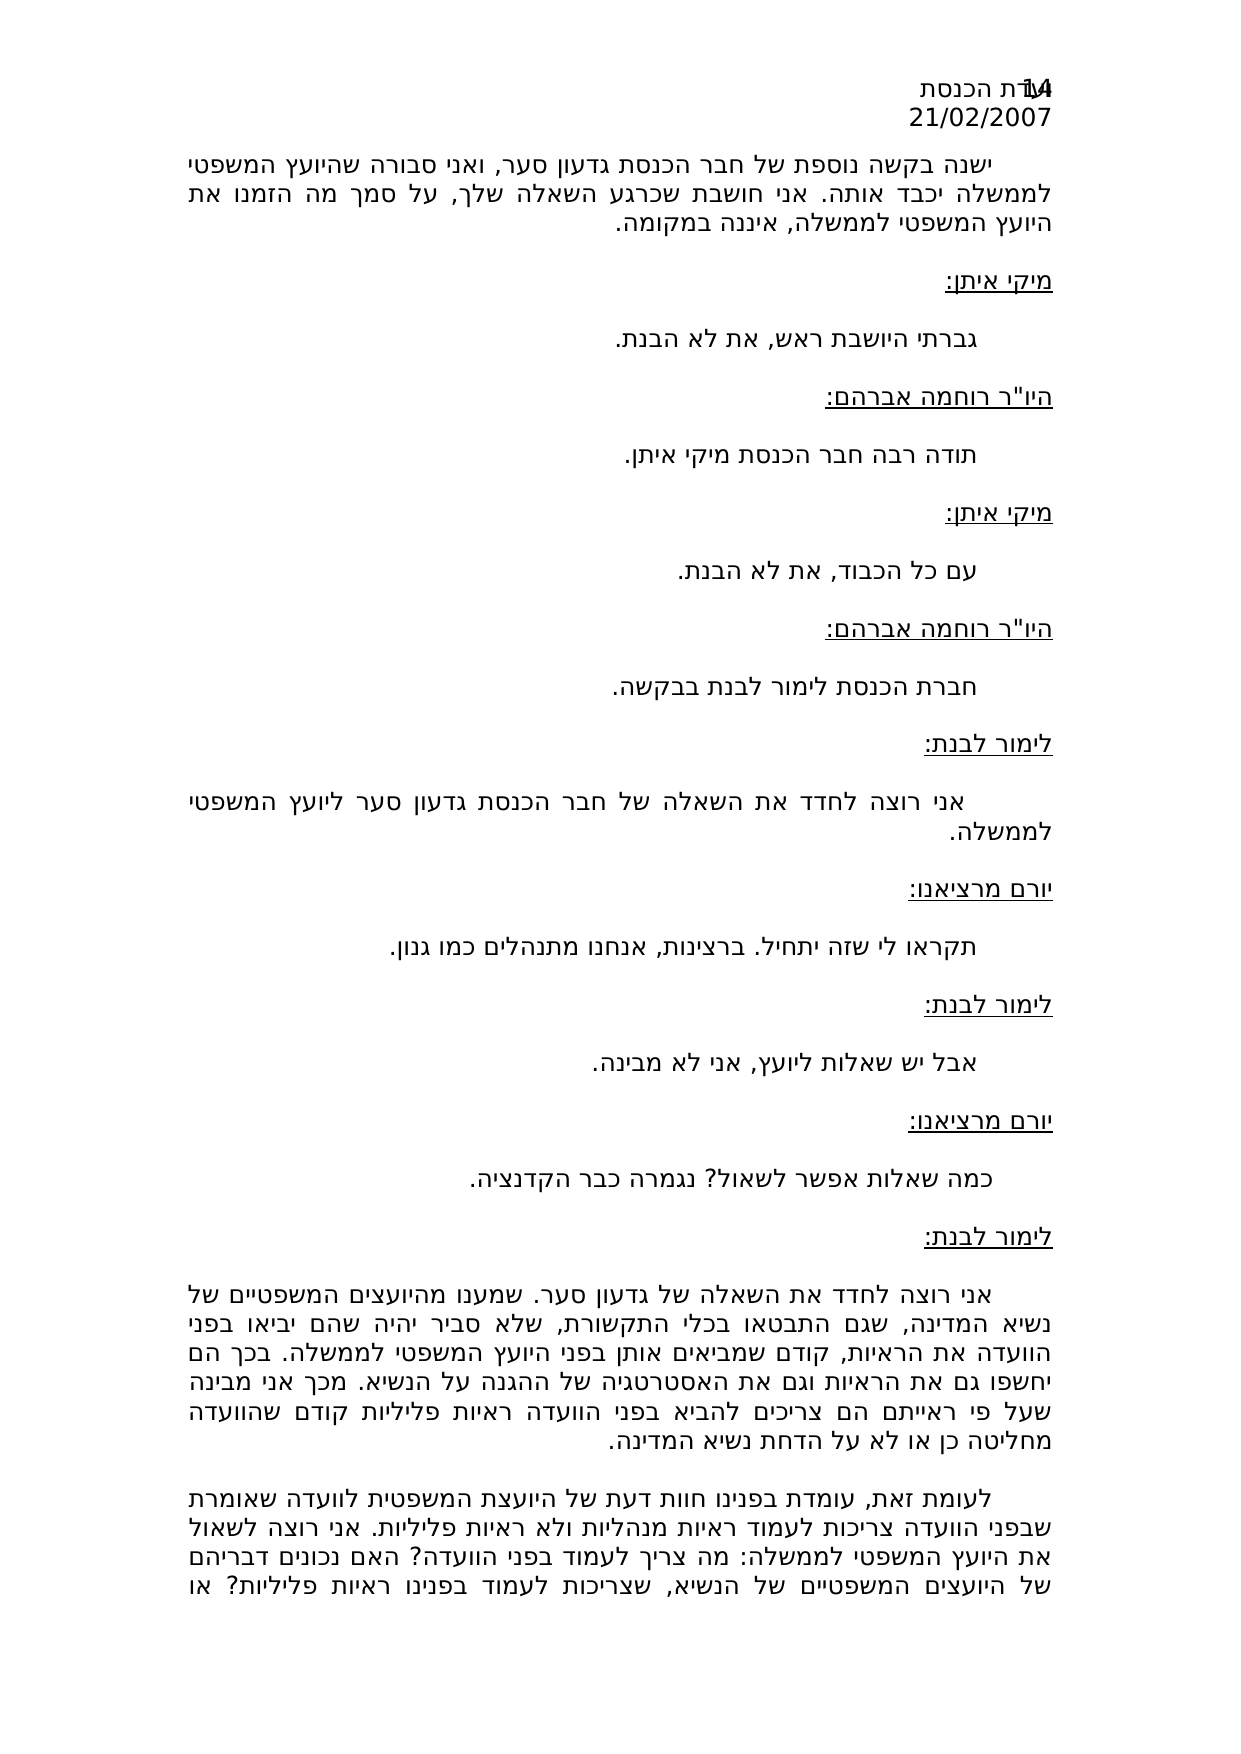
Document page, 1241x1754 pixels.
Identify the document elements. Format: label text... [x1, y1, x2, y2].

text לימור לבנת: [187, 990, 1053, 1019]
text תודה רבה חבר הכנסת מיקי איתן. [187, 440, 1053, 469]
text היו"ר רוחמה אברהם: [187, 382, 1053, 411]
text גברתי היושבת ראש, את לא הבנת. [187, 324, 1053, 353]
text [187, 1484, 1053, 1600]
text אבל יש שאלות ליועץ, אני לא מבינה. [187, 1048, 1053, 1077]
text תקראו לי שזה יתחיל. ברצינות, אנחנו מתנהלים כמו גנון. [187, 932, 1053, 962]
text אני רוצה לחדד את השאלה של גדעון סער. שמענו מהיועצים המשפטיים של נשיא המדינה, שגם התבטאו בכלי התקשורת, שלא סביר יהיה שהם יביאו בפני הוועדה את הראיות, קודם שמביאים אותן בפני היועץ המשפטי לממשלה. בכך הם יחשפו גם את הראיות וגם את האסטרטגיה של ההגנה על הנשיא. מכך אני מבינה שעל פי ראייתם הם צריכים להביא בפני הוועדה ראיות פליליות קודם שהוועדה מחליטה כן או לא על הדחת נשיא המדינה. [187, 1280, 1053, 1455]
text לימור לבנת: [187, 1222, 1053, 1251]
text מיקי איתן: [187, 266, 1053, 295]
text יורם מרציאנו: [187, 874, 1053, 904]
text יורם מרציאנו: [187, 1106, 1053, 1135]
text אני רוצה לחדד את השאלה של חבר הכנסת גדעון סער ליועץ המשפטי לממשלה. [187, 787, 1053, 846]
text מיקי איתן: [187, 498, 1053, 527]
text ישנה בקשה נוספת של חבר הכנסת גדעון סער, ואני סבורה שהיועץ המשפטי לממשלה יכבד אותה. אני חושבת שכרגע השאלה שלך, על סמך מה הזמנו את היועץ המשפטי לממשלה, איננה במקומה. [187, 150, 1053, 237]
text כמה שאלות אפשר לשאול? נגמרה כבר הקדנציה. [187, 1164, 1053, 1193]
text היו"ר רוחמה אברהם: [187, 614, 1053, 643]
text עם כל הכבוד, את לא הבנת. [187, 556, 1053, 585]
text לימור לבנת: [187, 729, 1053, 759]
text חברת הכנסת לימור לבנת בבקשה. [187, 672, 1053, 701]
